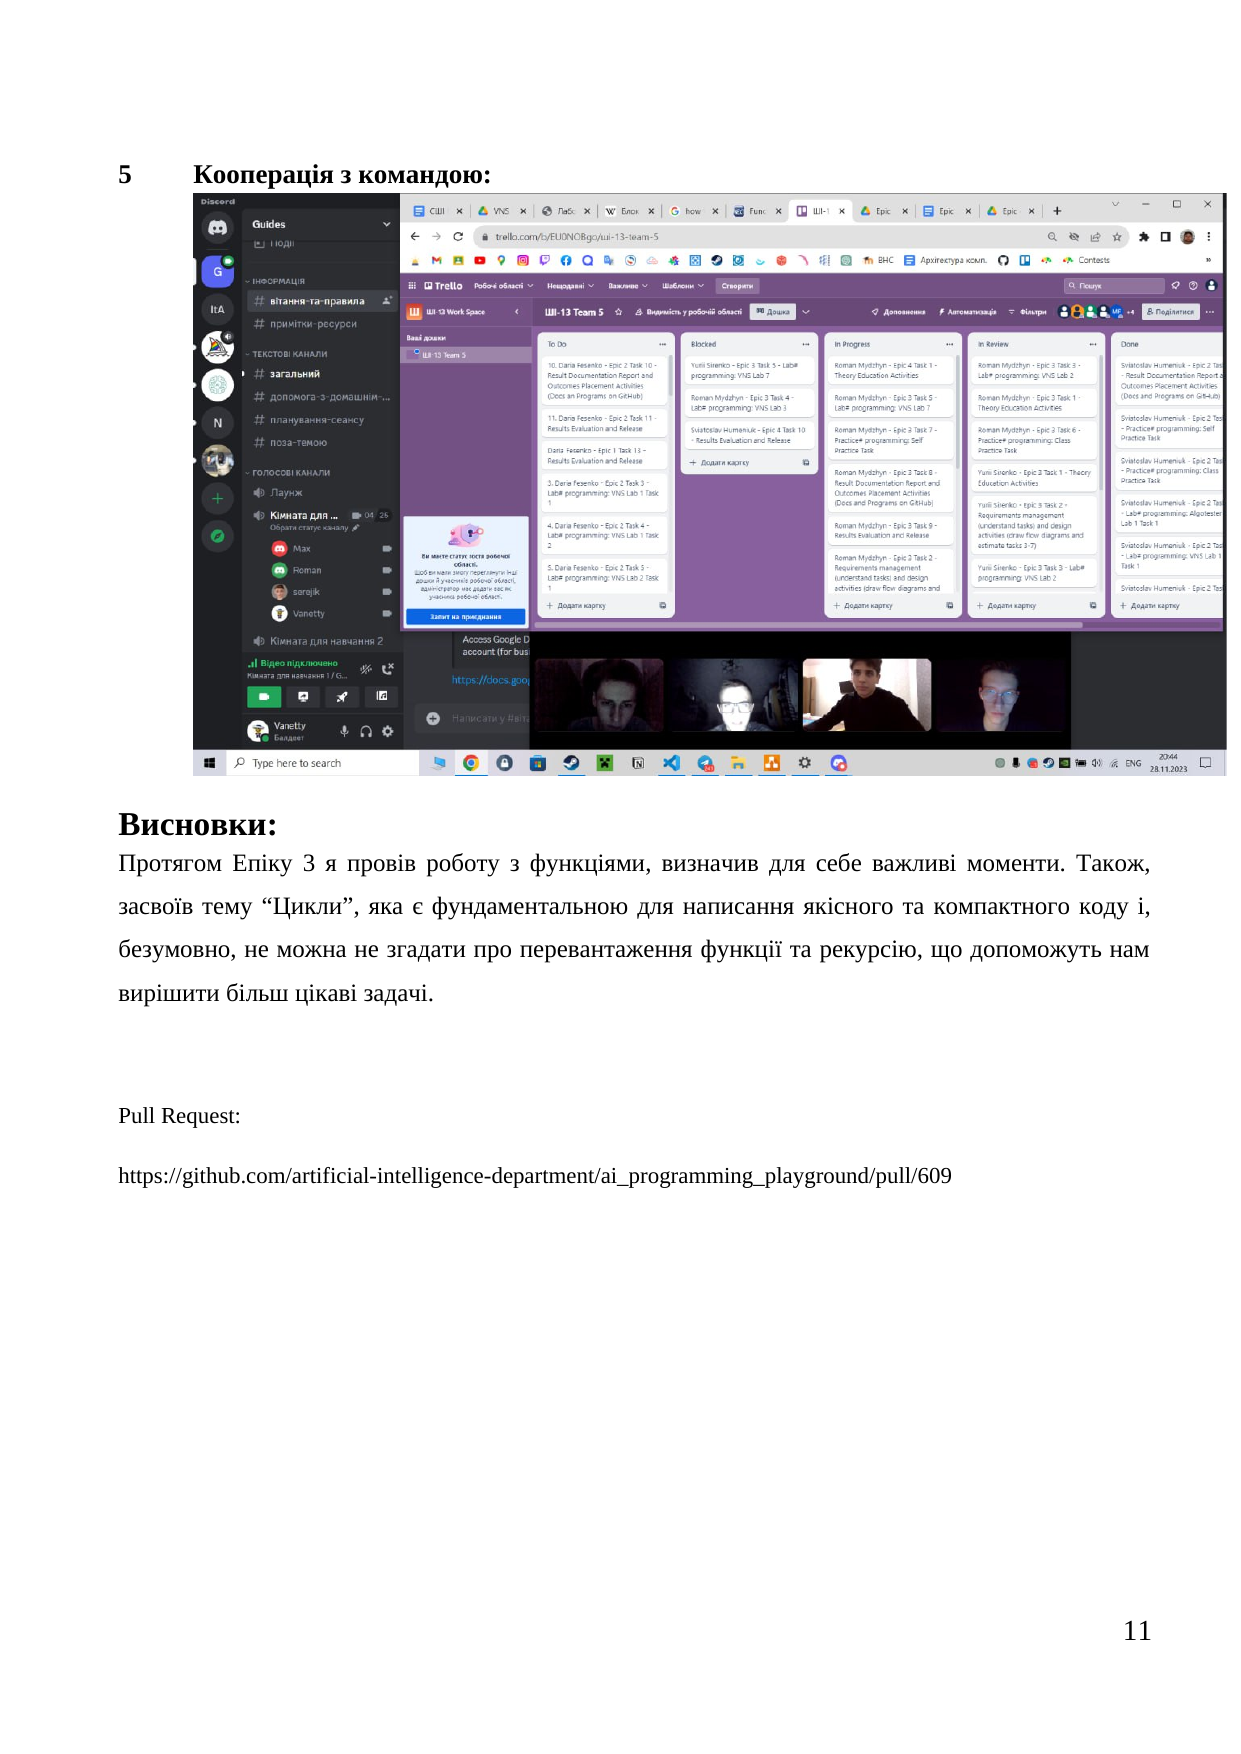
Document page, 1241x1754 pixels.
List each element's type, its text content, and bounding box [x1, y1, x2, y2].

text Протягом Епіку 3 я провів роботу з функціями, визначив для себе важливі моменти. Також, засвоїв тему “Цикли”, яка є фундаментальною для написання якісного та компактного коду і, безумовно, не можна не згадати про перевантаження функції та рекурсію, що допоможуть нам вирішити більш цікаві задачі. [118, 848, 1152, 1006]
text Pull Request: [118, 1102, 1152, 1128]
picture [193, 193, 1227, 776]
text https://github.com/artificial-intelligence-department/ai_programming_playground/pull/609 [118, 1162, 1152, 1189]
subtitle 5 Кооперація з командою: [118, 158, 1152, 189]
subtitle Висновки: [118, 804, 1152, 843]
